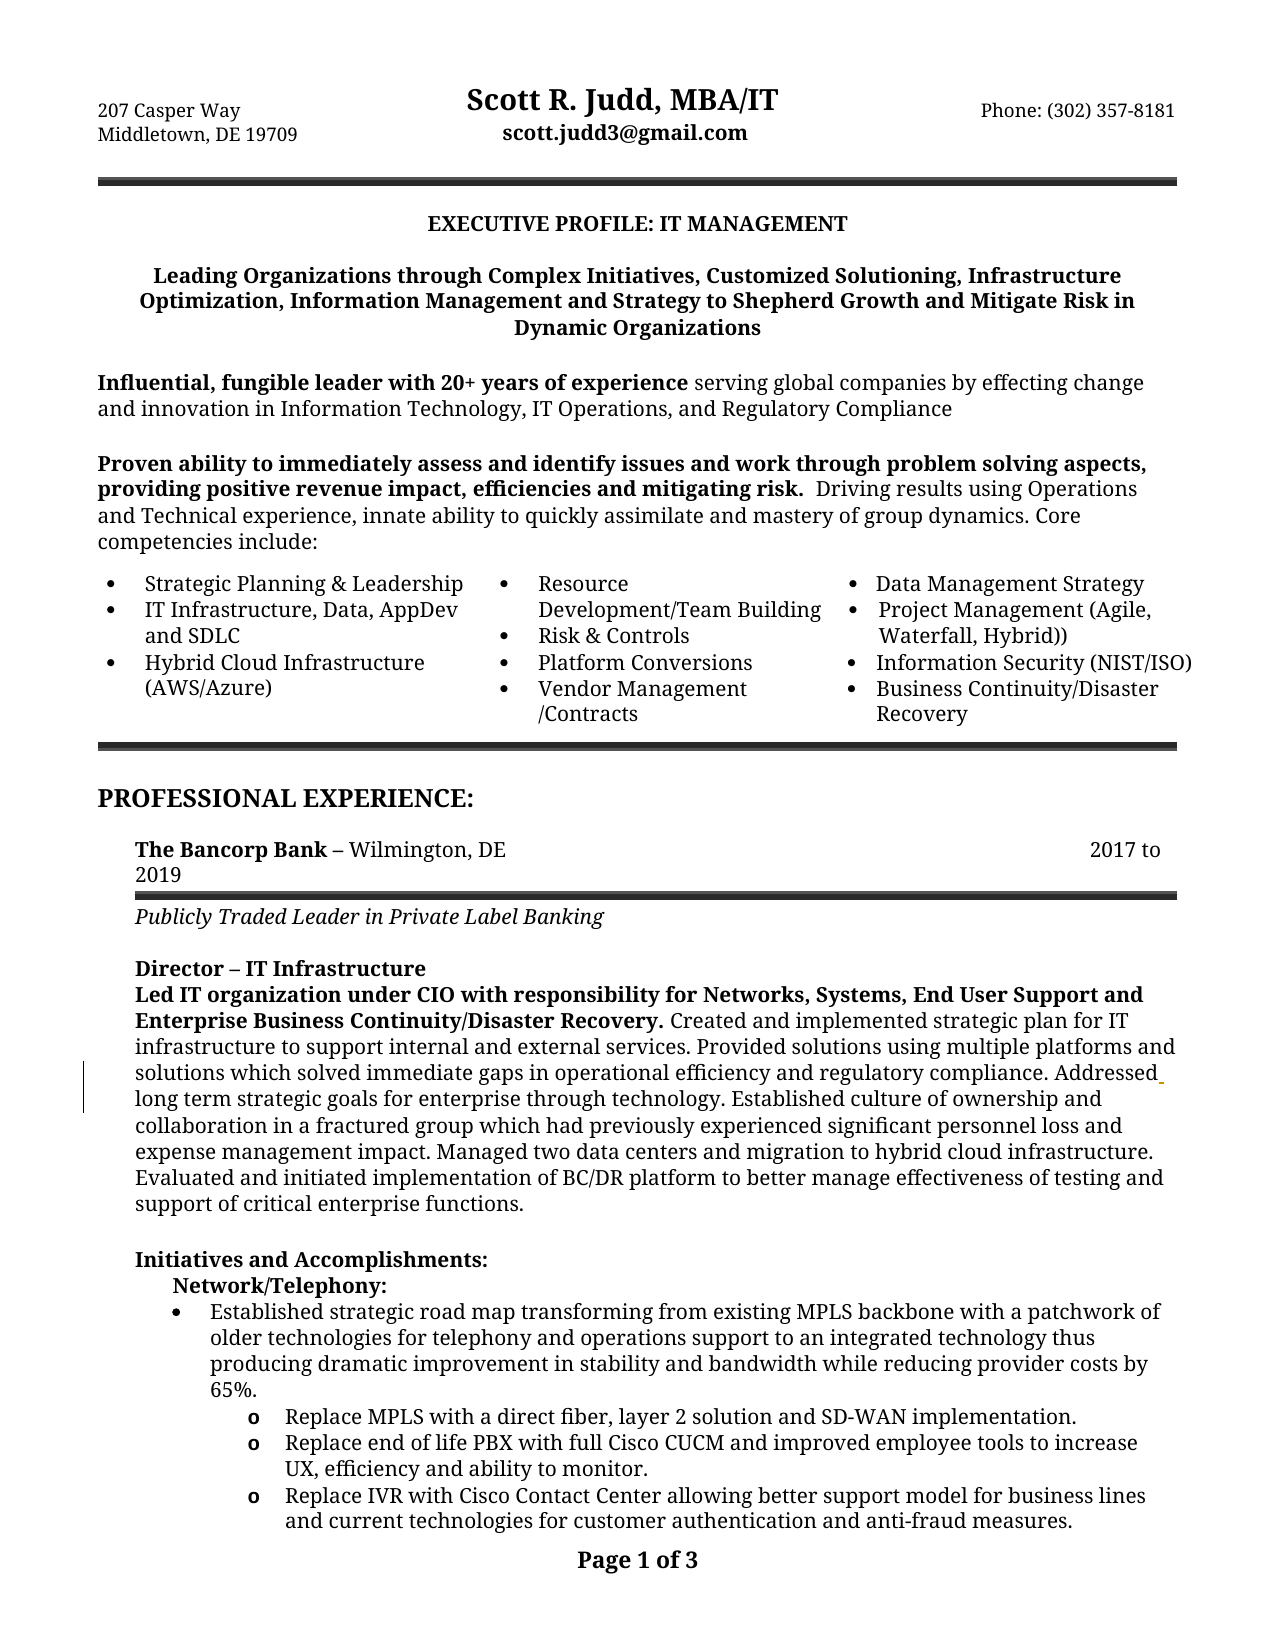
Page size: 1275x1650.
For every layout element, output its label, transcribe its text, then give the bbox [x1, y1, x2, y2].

text 207 Casper Way Phone: (302) 357-8181 [97, 99, 1177, 122]
list Replace IVR with Cisco Contact Center allowing better support model for business lines and current technologies for customer authentication and anti-fraud measures. [247, 1482, 1177, 1535]
text Publicly Traded Leader in Private Label Banking [135, 903, 1177, 929]
text Proven ability to immediately assess and identify issues and work through problem solving aspects, providing positive revenue impact, efficiencies and mitigating risk. Driving results using Operations and Technical experience, innate ability to quickly assimilate and mastery of group dynamics. Core competencies include: [97, 451, 1177, 556]
text Initiatives and Accomplishments: [135, 1246, 1177, 1273]
text Leading Organizations through Complex Initiatives, Customized Solutioning, Infrastructure Optimization, Information Management and Strategy to Shepherd Growth and Mitigate Risk in Dynamic Organizations [97, 263, 1177, 341]
text Influential, fungible leader with 20+ years of experience serving global companies by effecting change and innovation in Information Technology, IT Operations, and Regulatory Compliance [97, 370, 1177, 422]
table_header Data Management Strategy Project Management (Agile, Waterfall, Hybrid)) Information Security (NIST/ISO) Business Continuity/Disaster Recovery [838, 570, 1194, 728]
text Director – IT Infrastructure [135, 956, 1177, 982]
list Replace end of life PBX with full Cisco CUCM and improved employee tools to increase UX, efficiency and ability to monitor. [247, 1430, 1177, 1482]
table_header Strategic Planning & Leadership IT Infrastructure, Data, AppDev and SDLC Hybrid Cloud Infrastructure (AWS/Azure) [98, 571, 481, 728]
text Led IT organization under CIO with responsibility for Networks, Systems, End User Support and Enterprise Business Continuity/Disaster Recovery. Created and implemented strategic plan for IT infrastructure to support internal and external services. Provided solutions using multiple platforms and solutions which solved immediate gaps in operational efficiency and regulatory compliance. Addressedlong term strategic goals for enterprise through technology. Established culture of ownership and collaboration in a fractured group which had previously experienced significant personnel loss and expense management impact. Managed two data centers and migration to hybrid cloud infrastructure. Evaluated and initiated implementation of BC/DR platform to better manage effectiveness of testing and support of critical enterprise functions. [135, 982, 1177, 1218]
text Network/Telephony: [172, 1273, 1177, 1299]
text PROFESSIONAL EXPERIENCE: [97, 782, 1177, 814]
text EXECUTIVE PROFILE: IT MANAGEMENT [97, 210, 1177, 237]
list Replace MPLS with a direct fiber, layer 2 solution and SD-WAN implementation. [247, 1404, 1177, 1430]
text Middletown, DE 19709 [97, 122, 1177, 146]
list Established strategic road map transforming from existing MPLS backbone with a patchwork of older technologies for telephony and operations support to an integrated technology thus producing dramatic improvement in stability and bandwidth while reducing provider costs by 65%. [172, 1299, 1177, 1404]
table_header Resource Development/Team Building Risk & Controls Platform Conversions Vendor Management /Contracts [482, 571, 838, 728]
text The Bancorp Bank – Wilmington, DE 2017 to 2019 [135, 836, 1177, 891]
